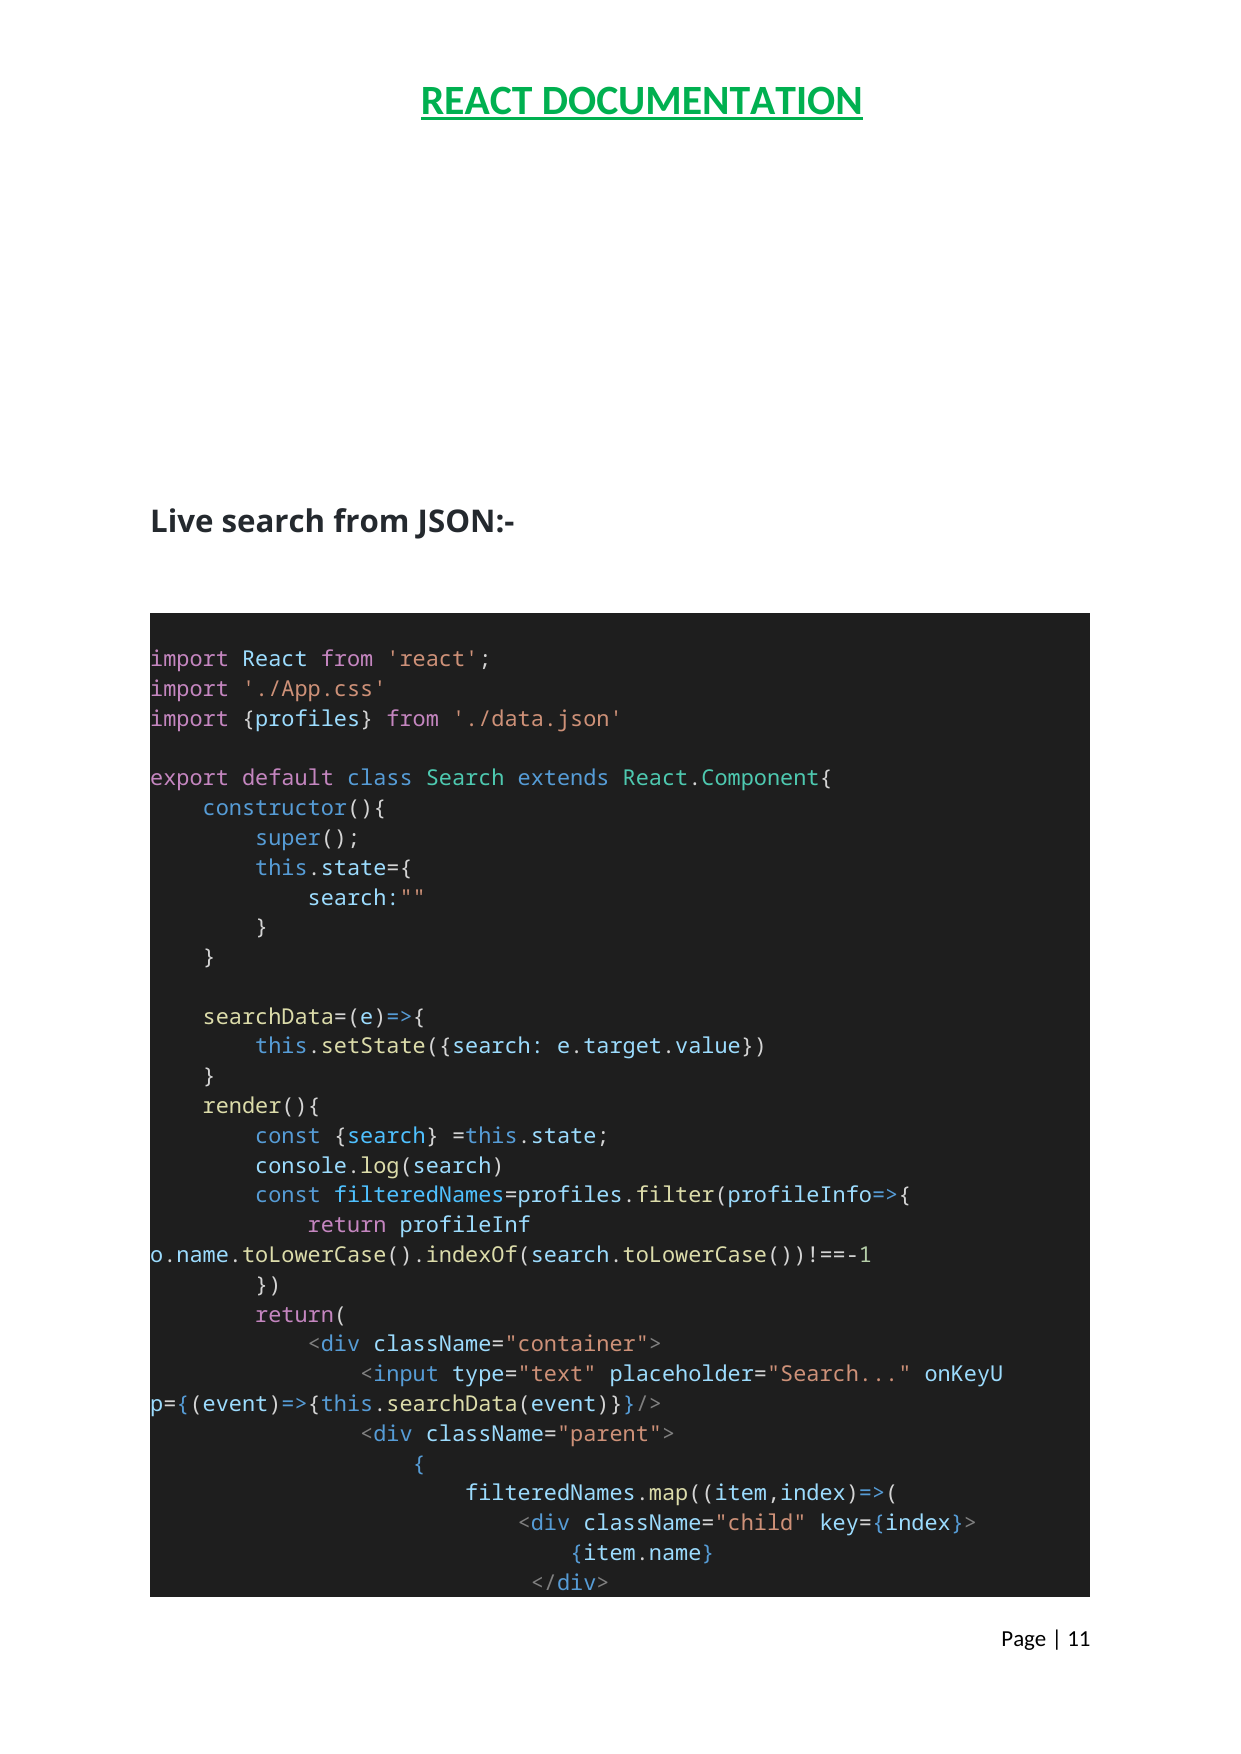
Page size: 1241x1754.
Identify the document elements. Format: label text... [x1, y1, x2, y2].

text export default class Search extends React.Component{ [150, 762, 1090, 792]
text filteredNames.map((item,index)=>( [150, 1477, 1090, 1507]
text constructor(){ [150, 792, 1090, 822]
text <div className="child" key={index}> [150, 1507, 1090, 1537]
text } [150, 1060, 1090, 1090]
text this.setState({search: e.target.value}) [150, 1031, 1090, 1060]
text <input type="text" placeholder="Search..." onKeyUp={(event)=>{this.searchData(event)}}/> [150, 1358, 1090, 1418]
text import React from 'react'; [150, 643, 1090, 673]
text searchData=(e)=>{ [150, 1001, 1090, 1031]
text <div className="parent"> [150, 1418, 1090, 1448]
text const {search} =this.state; [150, 1120, 1090, 1150]
text import {profiles} from './data.json' [150, 703, 1090, 733]
text <div className="container"> [150, 1328, 1090, 1358]
text { [150, 1448, 1090, 1477]
text return( [150, 1299, 1090, 1328]
subtitle Live search from JSON:- [150, 499, 1090, 542]
text import './App.css' [150, 673, 1090, 703]
text console.log(search) [150, 1150, 1090, 1179]
text {item.name} [150, 1537, 1090, 1567]
text }) [150, 1269, 1090, 1299]
text </div> [150, 1567, 1090, 1597]
text } [150, 911, 1090, 941]
text this.state={ [150, 852, 1090, 882]
text search:"" [150, 882, 1090, 911]
text super(); [150, 822, 1090, 852]
text render(){ [150, 1090, 1090, 1120]
text } [150, 941, 1090, 971]
text return profileInfo.name.toLowerCase().indexOf(search.toLowerCase())!==-1 [150, 1209, 1090, 1269]
text const filteredNames=profiles.filter(profileInfo=>{ [150, 1179, 1090, 1209]
